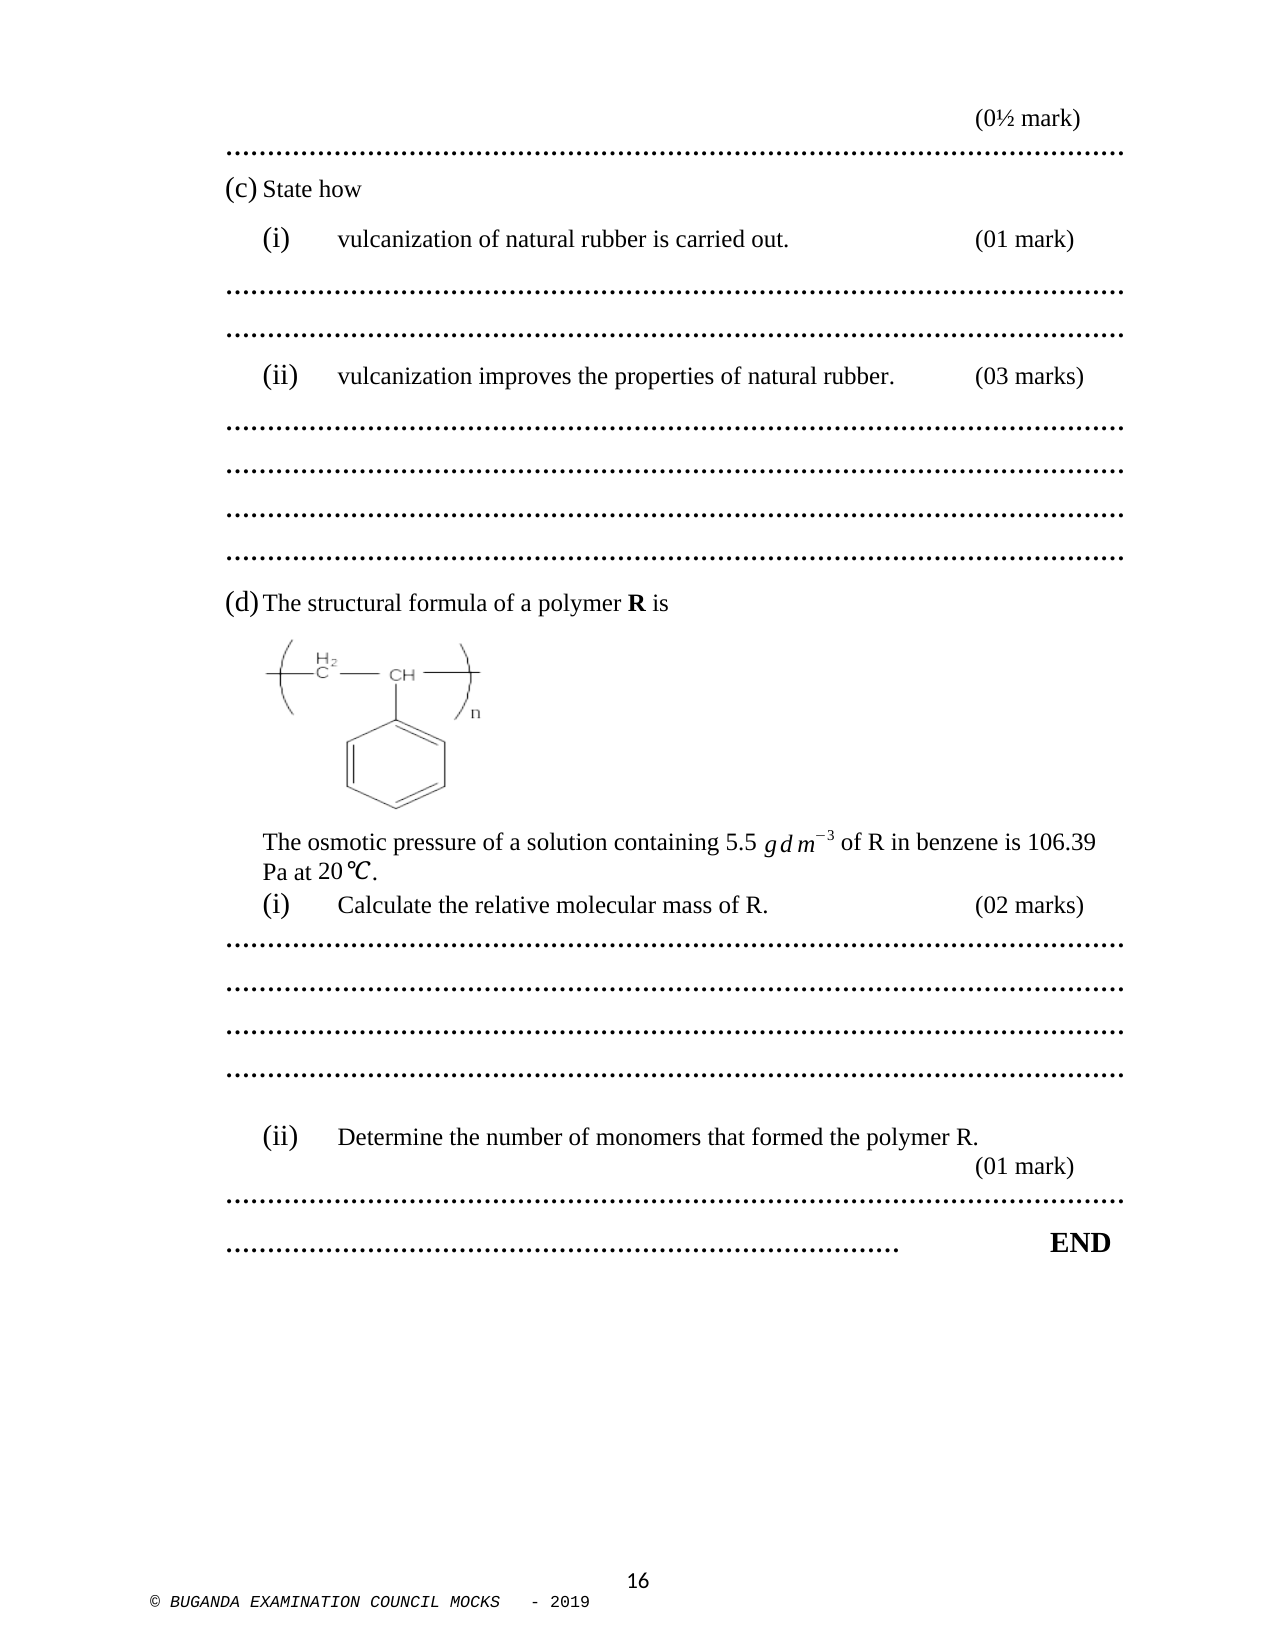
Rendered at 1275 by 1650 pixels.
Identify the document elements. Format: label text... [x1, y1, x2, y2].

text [225, 271, 1125, 343]
text ……………………………………………………………………………………………………………………………………………………………………………………………………………………………………………………………………………………………………………………………………………………………………………………………… [225, 407, 1125, 566]
list (01 mark) [937, 1151, 1125, 1180]
list State how [225, 170, 1125, 204]
list vulcanization improves the properties of natural rubber. (03 marks) [262, 357, 1125, 391]
list Determine the number of monomers that formed the polymer R. [262, 1118, 1125, 1151]
text ……………………………………………………………………………………………………………………………………………………………………………………………… [225, 924, 1125, 996]
list vulcanization of natural rubber is carried out. (01 mark) [262, 221, 1125, 254]
list Calculate the relative molecular mass of R. (02 marks) [262, 886, 1125, 919]
text ……………………………………………………………………………………………… [225, 132, 1125, 161]
list (0½ mark) [937, 103, 1125, 132]
text ……………………………………………………………………………………………………………………………………………………………………… END [225, 1180, 1125, 1259]
list The osmotic pressure of a solution containing 5.5 of R in benzene is 106.39 Pa at . [262, 826, 1125, 886]
text ……………………………………………………………………………………………………………………………………………………………………………………………… [225, 1011, 1125, 1083]
list The structural formula of a polymer R is [225, 584, 1125, 617]
